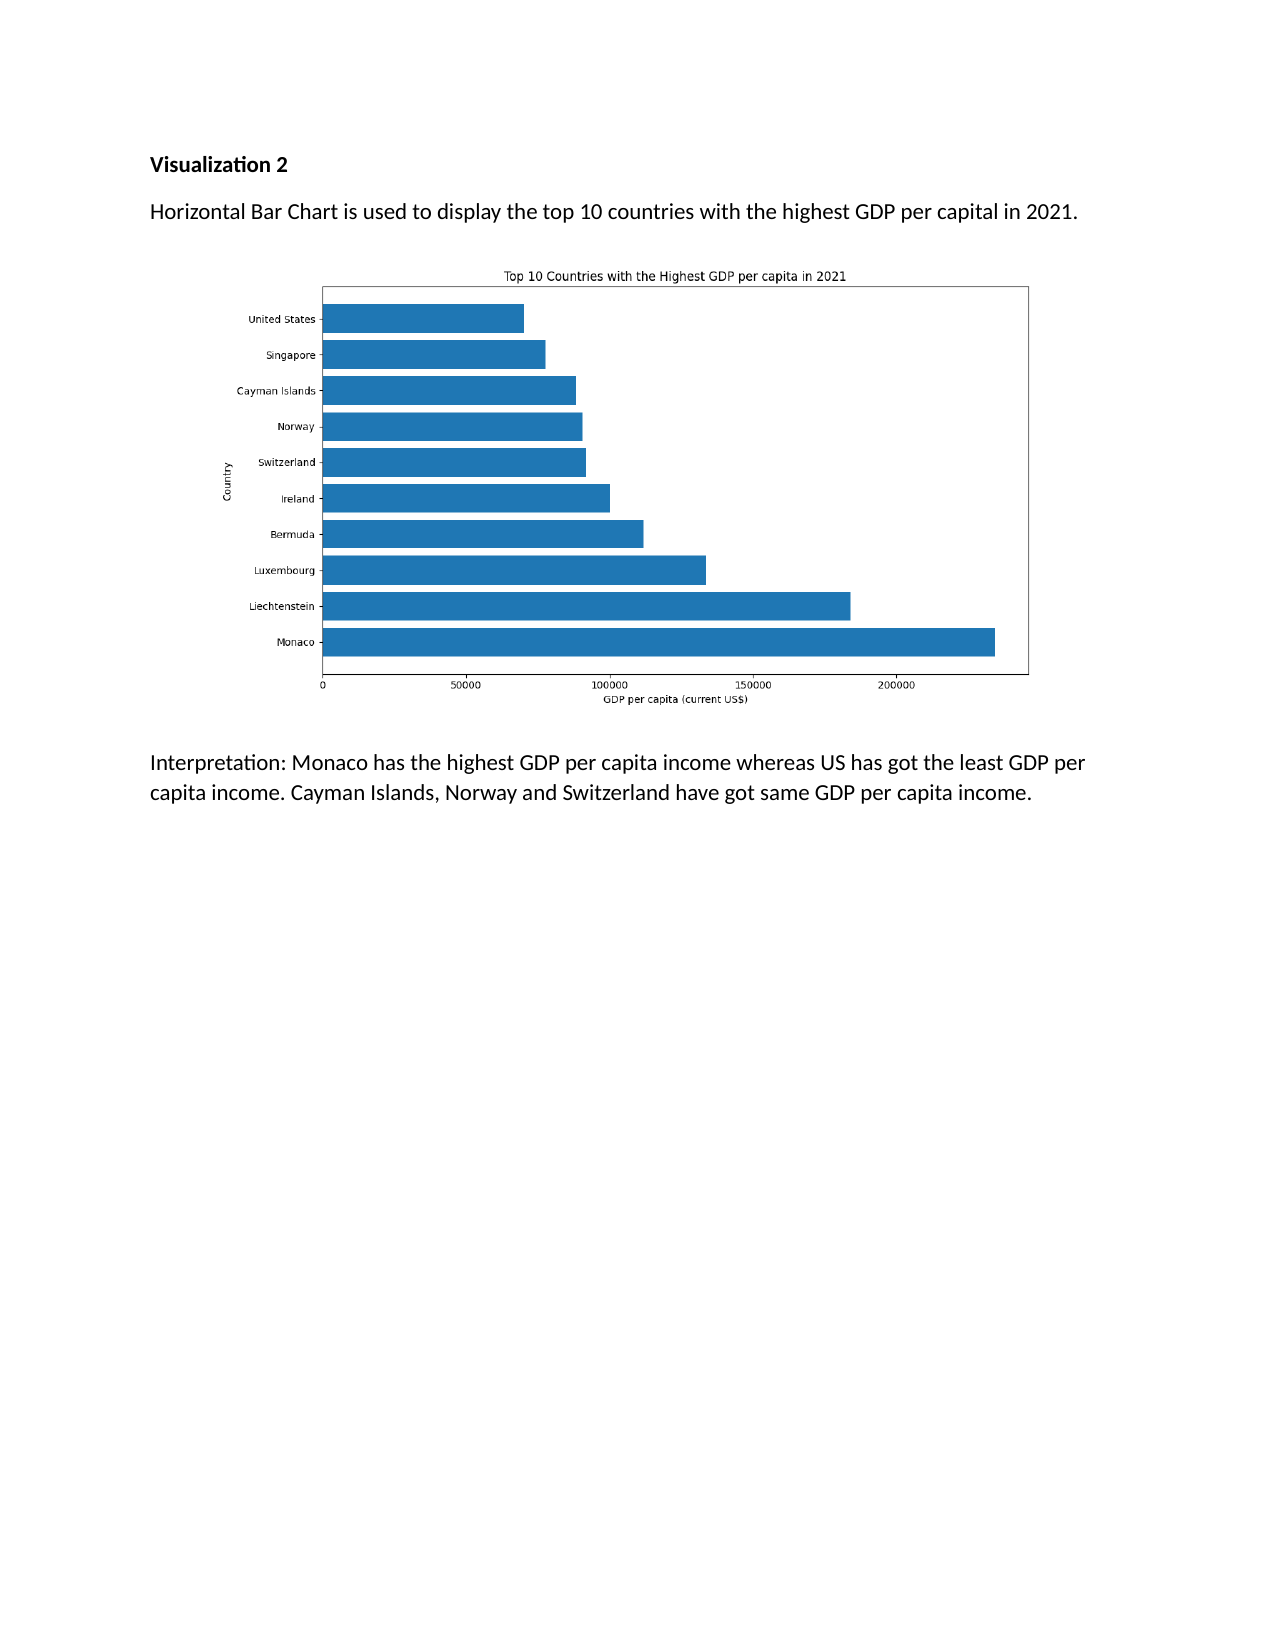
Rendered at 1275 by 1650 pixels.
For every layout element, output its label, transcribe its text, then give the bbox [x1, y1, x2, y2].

text Interpretation: Monaco has the highest GDP per capita income whereas US has got the least GDP per capita income. Cayman Islands, Norway and Switzerland have got same GDP per capita income. [150, 748, 1125, 806]
text Visualization 2 [150, 150, 1125, 178]
picture [150, 227, 1125, 729]
text Horizontal Bar Chart is used to display the top 10 countries with the highest GDP per capital in 2021. [150, 197, 1125, 227]
